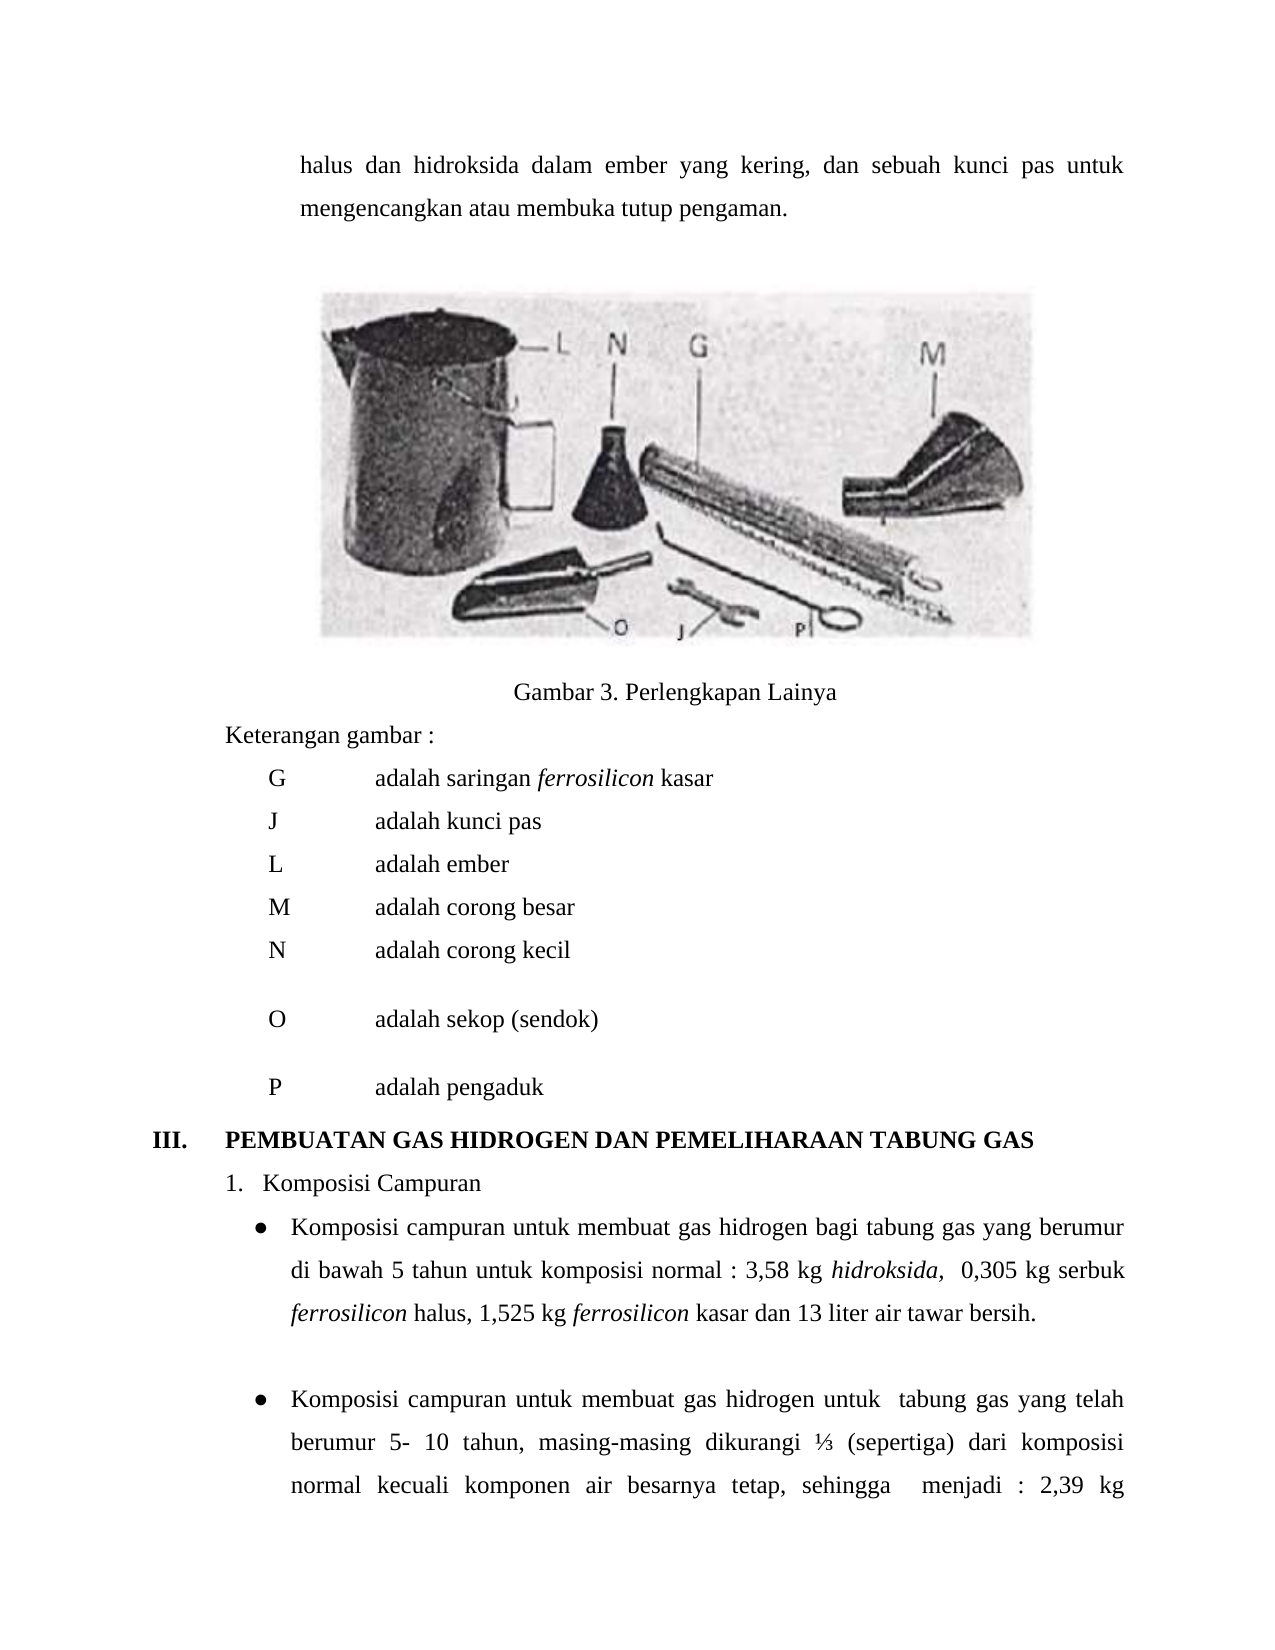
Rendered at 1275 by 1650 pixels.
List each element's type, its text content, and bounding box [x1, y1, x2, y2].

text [300, 150, 1125, 222]
text G adalah saringan ferrosilicon kasar [268, 763, 865, 792]
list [253, 1384, 1125, 1499]
text N adalah corong kecil [193, 936, 1125, 964]
text Keterangan gambar : [150, 720, 865, 749]
text J adalah kunci pas [268, 806, 865, 835]
text L adalah ember [268, 849, 865, 878]
picture [311, 279, 1049, 664]
list Komposisi Campuran [225, 1168, 1125, 1197]
list PEMBUATAN GAS HIDROGEN DAN PEMELIHARAAN TABUNG GAS [187, 1125, 1125, 1154]
text Gambar 3. Perlengkapan Lainya [159, 677, 1125, 706]
text P adalah pengaduk [193, 1072, 1125, 1100]
text O adalah sekop (sendok) [193, 1004, 1125, 1032]
text M adalah corong besar [268, 892, 865, 921]
list Komposisi campuran untuk membuat gas hidrogen bagi tabung gas yang berumur di bawah 5 tahun untuk komposisi normal : 3,58 kg hidroksida, 0,305 kg serbuk ferrosilicon halus, 1,525 kg ferrosilicon kasar dan 13 liter air tawar bersih. [253, 1212, 1125, 1327]
